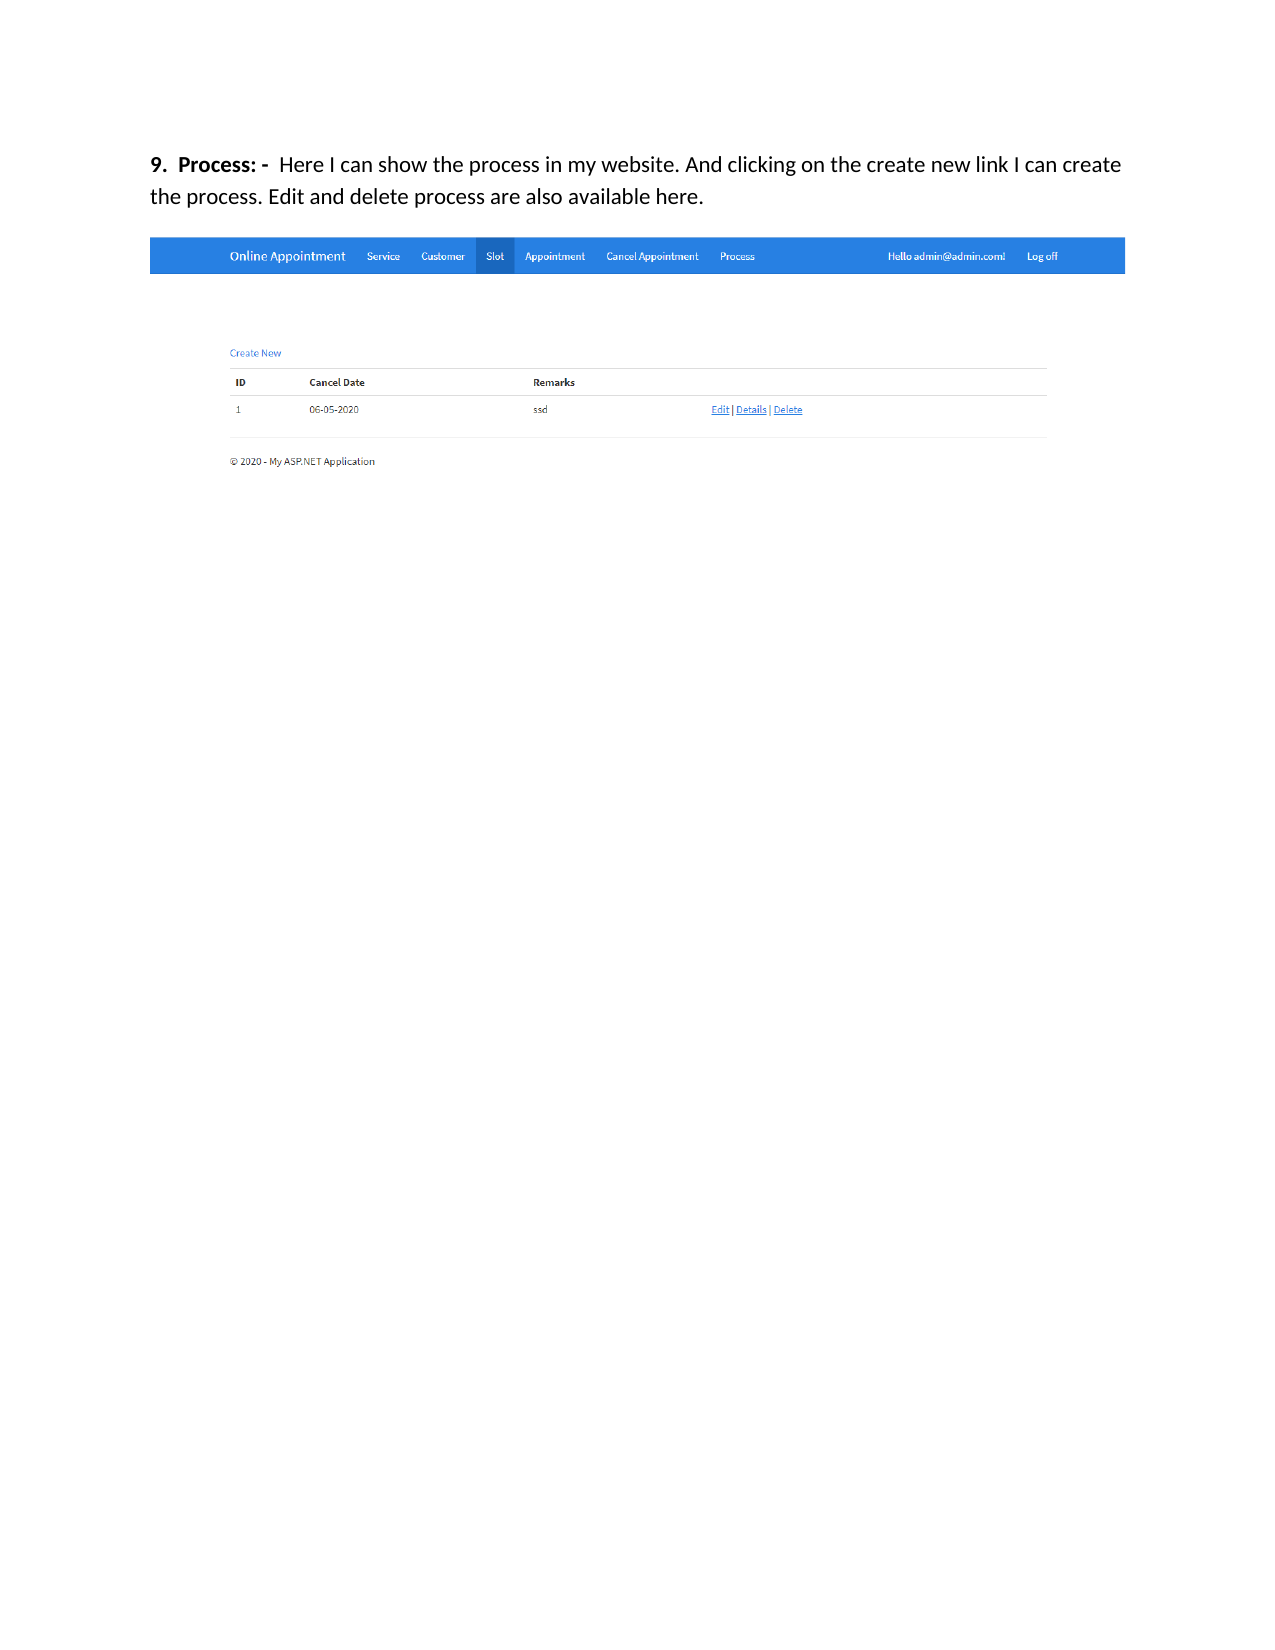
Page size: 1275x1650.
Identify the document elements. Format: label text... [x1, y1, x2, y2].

picture [150, 235, 1125, 628]
text 9. Process: - Here I can show the process in my website. And clicking on the create new link I can create the process. Edit and delete process are also available here. [150, 150, 1125, 210]
